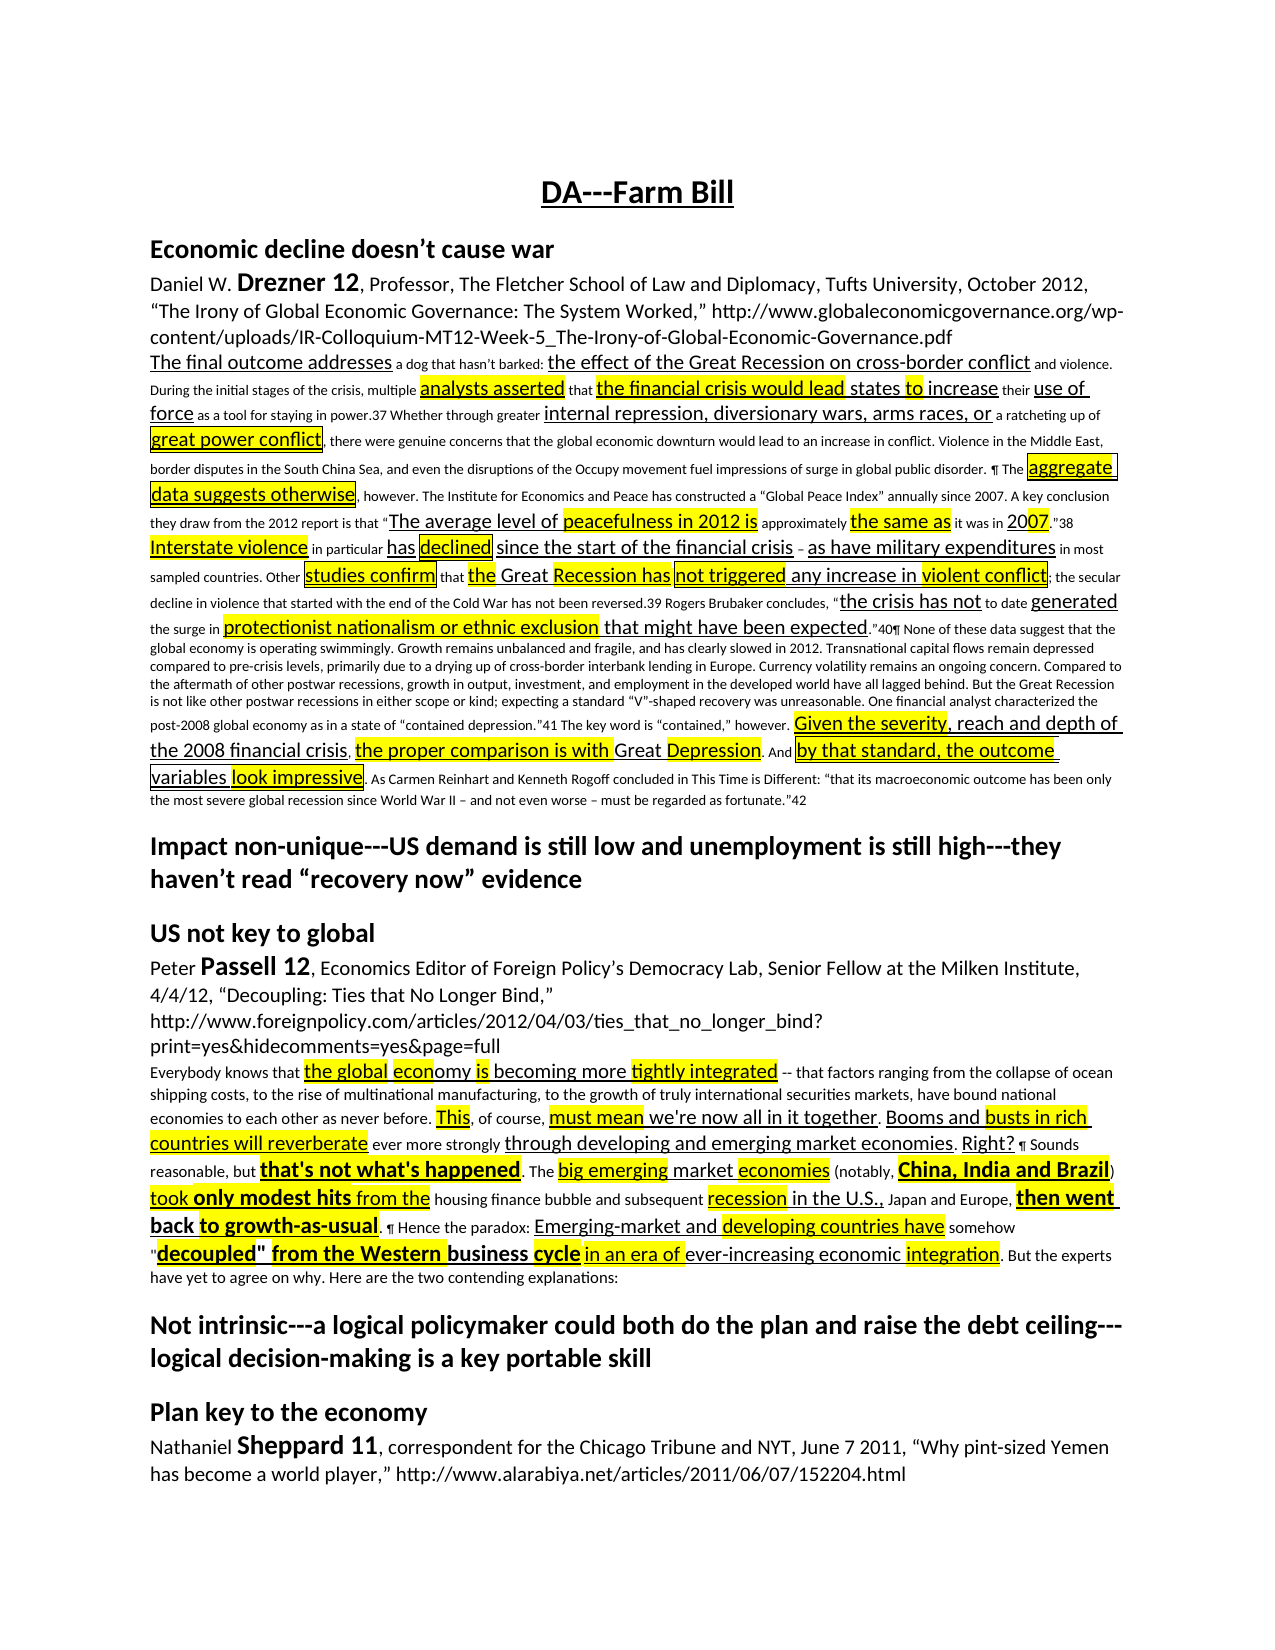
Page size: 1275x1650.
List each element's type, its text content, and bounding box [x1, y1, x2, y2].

subtitle Not intrinsic---a logical policymaker could both do the plan and raise the debt ceiling---logical decision-making is a key portable skill [150, 1308, 1125, 1374]
subtitle Economic decline doesn’t cause war [150, 232, 1125, 265]
text Peter Passell 12, Economics Editor of Foreign Policy’s Democracy Lab, Senior Fellow at the Milken Institute, 4/4/12, “Decoupling: Ties that No Longer Bind,” http://www.foreignpolicy.com/articles/2012/04/03/ties_that_no_longer_bind?print=yes&hidecomments=yes&page=full [150, 949, 1125, 1059]
text Everybody knows that the global economy is becoming more tightly integrated -- that factors ranging from the collapse of ocean shipping costs, to the rise of multinational manufacturing, to the growth of truly international securities markets, have bound national economies to each other as never before. This, of course, must mean we're now all in it together. Booms and busts in rich countries will reverberate ever more strongly through developing and emerging market economies. Right? ¶ Sounds reasonable, but that's not what's happened. The big emerging market economies (notably, China, India and Brazil) took only modest hits from the housing finance bubble and subsequent recession in the U.S., Japan and Europe, then went back to growth-as-usual. ¶ Hence the paradox: Emerging-market and developing countries have somehow "decoupled" from the Western business cycle in an era of ever-increasing economic integration. But the experts have yet to agree on why. Here are the two contending explanations: [150, 1059, 1125, 1288]
text Daniel W. Drezner 12, Professor, The Fletcher School of Law and Diplomacy, Tufts University, October 2012, “The Irony of Global Economic Governance: The System Worked,” http://www.globaleconomicgovernance.org/wp-content/uploads/IR-Colloquium-MT12-Week-5_The-Irony-of-Global-Economic-Governance.pdf [150, 265, 1125, 349]
subtitle Impact non-unique---US demand is still low and unemployment is still high---they haven’t read “recovery now” evidence [150, 829, 1125, 896]
subtitle US not key to global [150, 916, 1125, 949]
text Nathaniel Sheppard 11, correspondent for the Chicago Tribune and NYT, June 7 2011, “Why pint-sized Yemen has become a world player,” http://www.alarabiya.net/articles/2011/06/07/152204.html [150, 1428, 1125, 1487]
subtitle DA---Farm Bill [150, 171, 1125, 212]
subtitle Plan key to the economy [150, 1395, 1125, 1428]
text The final outcome addresses a dog that hasn’t barked: the effect of the Great Recession on cross-border conflict and violence. During the initial stages of the crisis, multiple analysts asserted that the financial crisis would lead states to increase their use of force as a tool for staying in power.37 Whether through greater internal repression, diversionary wars, arms races, or a ratcheting up of great power conflict, there were genuine concerns that the global economic downturn would lead to an increase in conflict. Violence in the Middle East, border disputes in the South China Sea, and even the disruptions of the Occupy movement fuel impressions of surge in global public disorder. ¶ The aggregate data suggests otherwise, however. The Institute for Economics and Peace has constructed a “Global Peace Index” annually since 2007. A key conclusion they draw from the 2012 report is that “The average level of peacefulness in 2012 is approximately the same as it was in 2007.”38 Interstate violence in particular has declined since the start of the financial crisis – as have military expenditures in most sampled countries. Other studies confirm that the Great Recession has not triggered any increase in violent conflict; the secular decline in violence that started with the end of the Cold War has not been reversed.39 Rogers Brubaker concludes, “the crisis has not to date generated the surge in protectionist nationalism or ethnic exclusion that might have been expected.”40¶ None of these data suggest that the global economy is operating swimmingly. Growth remains unbalanced and fragile, and has clearly slowed in 2012. Transnational capital flows remain depressed compared to pre-crisis levels, primarily due to a drying up of cross-border interbank lending in Europe. Currency volatility remains an ongoing concern. Compared to the aftermath of other postwar recessions, growth in output, investment, and employment in the developed world have all lagged behind. But the Great Recession is not like other postwar recessions in either scope or kind; expecting a standard “V”-shaped recovery was unreasonable. One financial analyst characterized the post-2008 global economy as in a state of “contained depression.”41 The key word is “contained,” however. Given the severity, reach and depth of the 2008 financial crisis, the proper comparison is with Great Depression. And by that standard, the outcome variables look impressive. As Carmen Reinhart and Kenneth Rogoff concluded in This Time is Different: “that its macroeconomic outcome has been only the most severe global recession since World War II – and not even worse – must be regarded as fortunate.”42 [150, 349, 1125, 809]
